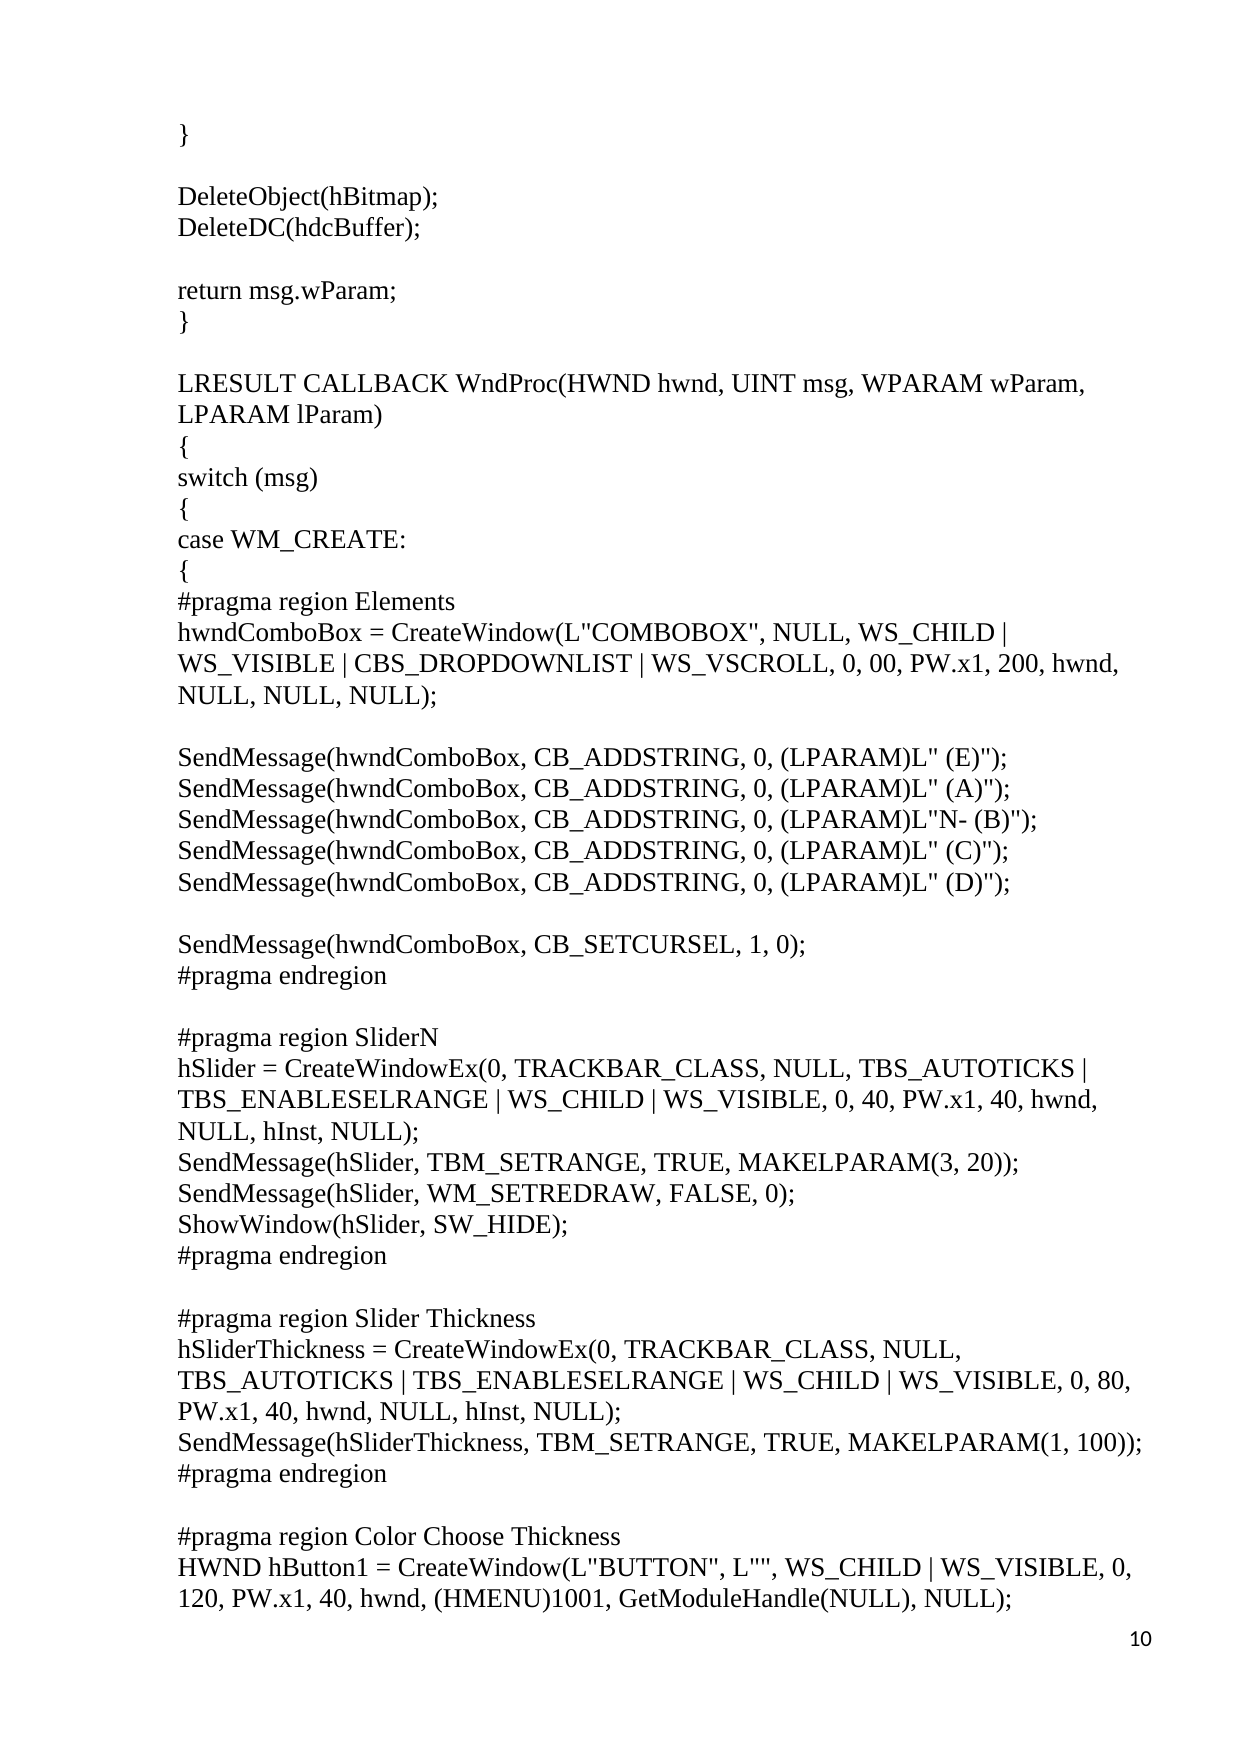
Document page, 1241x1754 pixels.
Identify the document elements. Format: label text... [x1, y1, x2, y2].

text return msg.wParam; [177, 274, 1152, 305]
text DeleteObject(hBitmap); [177, 180, 1152, 212]
text #pragma endregion [177, 959, 1152, 990]
text #pragma region Slider Thickness [177, 1302, 1152, 1333]
text { [177, 492, 1152, 523]
text #pragma region Elements [177, 585, 1152, 616]
text DeleteDC(hdcBuffer); [177, 212, 1152, 243]
text #pragma endregion [177, 1457, 1152, 1488]
text switch (msg) [177, 461, 1152, 492]
text SendMessage(hwndComboBox, CB_ADDSTRING, 0, (LPARAM)L" (C)"); [177, 834, 1152, 866]
text } [177, 305, 1152, 336]
text { [177, 554, 1152, 585]
text } [177, 118, 1152, 149]
text SendMessage(hSliderThickness, TBM_SETRANGE, TRUE, MAKELPARAM(1, 100)); [177, 1426, 1152, 1457]
text SendMessage(hSlider, WM_SETREDRAW, FALSE, 0); [177, 1177, 1152, 1208]
text SendMessage(hwndComboBox, CB_ADDSTRING, 0, (LPARAM)L" (A)"); [177, 772, 1152, 803]
text SendMessage(hwndComboBox, CB_SETCURSEL, 1, 0); [177, 928, 1152, 959]
text #pragma region SliderN [177, 1021, 1152, 1052]
text HWND hButton1 = CreateWindow(L"BUTTON", L"", WS_CHILD | WS_VISIBLE, 0, 120, PW.x1, 40, hwnd, (HMENU)1001, GetModuleHandle(NULL), NULL); [177, 1551, 1152, 1613]
text hwndComboBox = CreateWindow(L"COMBOBOX", NULL, WS_CHILD | WS_VISIBLE | CBS_DROPDOWNLIST | WS_VSCROLL, 0, 00, PW.x1, 200, hwnd, NULL, NULL, NULL); [177, 616, 1152, 710]
text hSliderThickness = CreateWindowEx(0, TRACKBAR_CLASS, NULL, TBS_AUTOTICKS | TBS_ENABLESELRANGE | WS_CHILD | WS_VISIBLE, 0, 80, PW.x1, 40, hwnd, NULL, hInst, NULL); [177, 1333, 1152, 1426]
text #pragma endregion [177, 1239, 1152, 1271]
text case WM_CREATE: [177, 523, 1152, 554]
text SendMessage(hwndComboBox, CB_ADDSTRING, 0, (LPARAM)L" (D)"); [177, 866, 1152, 897]
text SendMessage(hwndComboBox, CB_ADDSTRING, 0, (LPARAM)L" (E)"); [177, 741, 1152, 772]
text SendMessage(hSlider, TBM_SETRANGE, TRUE, MAKELPARAM(3, 20)); [177, 1146, 1152, 1177]
text SendMessage(hwndComboBox, CB_ADDSTRING, 0, (LPARAM)L"N- (B)"); [177, 803, 1152, 834]
text hSlider = CreateWindowEx(0, TRACKBAR_CLASS, NULL, TBS_AUTOTICKS | TBS_ENABLESELRANGE | WS_CHILD | WS_VISIBLE, 0, 40, PW.x1, 40, hwnd, NULL, hInst, NULL); [177, 1052, 1152, 1146]
text ShowWindow(hSlider, SW_HIDE); [177, 1208, 1152, 1239]
text #pragma region Color Choose Thickness [177, 1520, 1152, 1551]
text { [177, 429, 1152, 461]
text LRESULT CALLBACK WndProc(HWND hwnd, UINT msg, WPARAM wParam, LPARAM lParam) [177, 367, 1152, 429]
